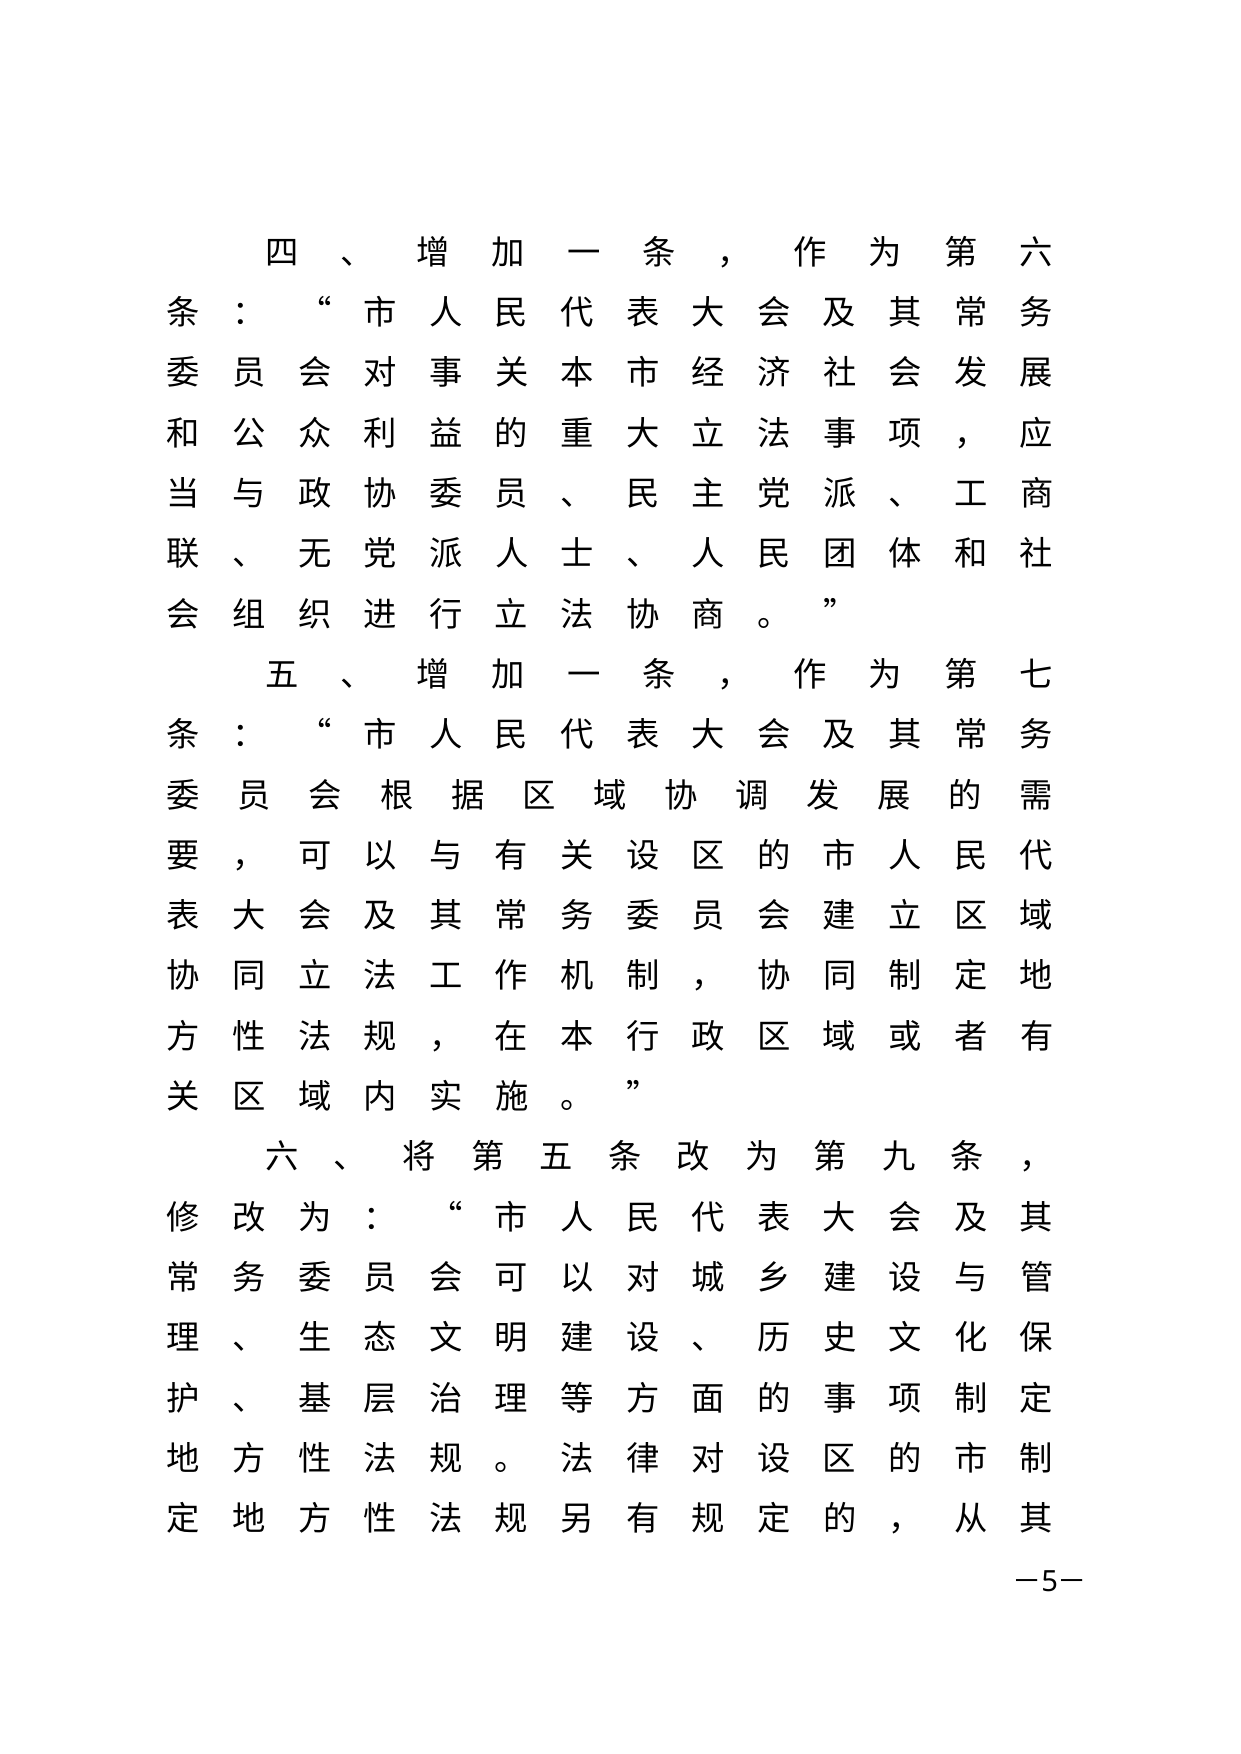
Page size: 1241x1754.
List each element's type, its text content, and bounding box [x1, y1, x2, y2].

list 五、增加一条，作为第七条：“市人民代表大会及其常务委员会根据区域协调发展的需要，可以与有关设区的市人民代表大会及其常务委员会建立区域协同立法工作机制，协同制定地方性法规，在本行政区域或者有关区域内实施。” [167, 642, 1085, 1124]
list 四、增加一条，作为第六条：“市人民代表大会及其常务委员会对事关本市经济社会发展和公众利益的重大立法事项，应当与政协委员、民主党派、工商联、无党派人士、人民团体和社会组织进行立法协商。” [167, 219, 1085, 642]
list 六、将第五条改为第九条，修改为：“市人民代表大会及其常务委员会可以对城乡建设与管理、生态文明建设、历史文化保护、基层治理等方面的事项制定地方性法规。法律对设区的市制定地方性法规另有规定的，从其规定。” [167, 1124, 1085, 1546]
